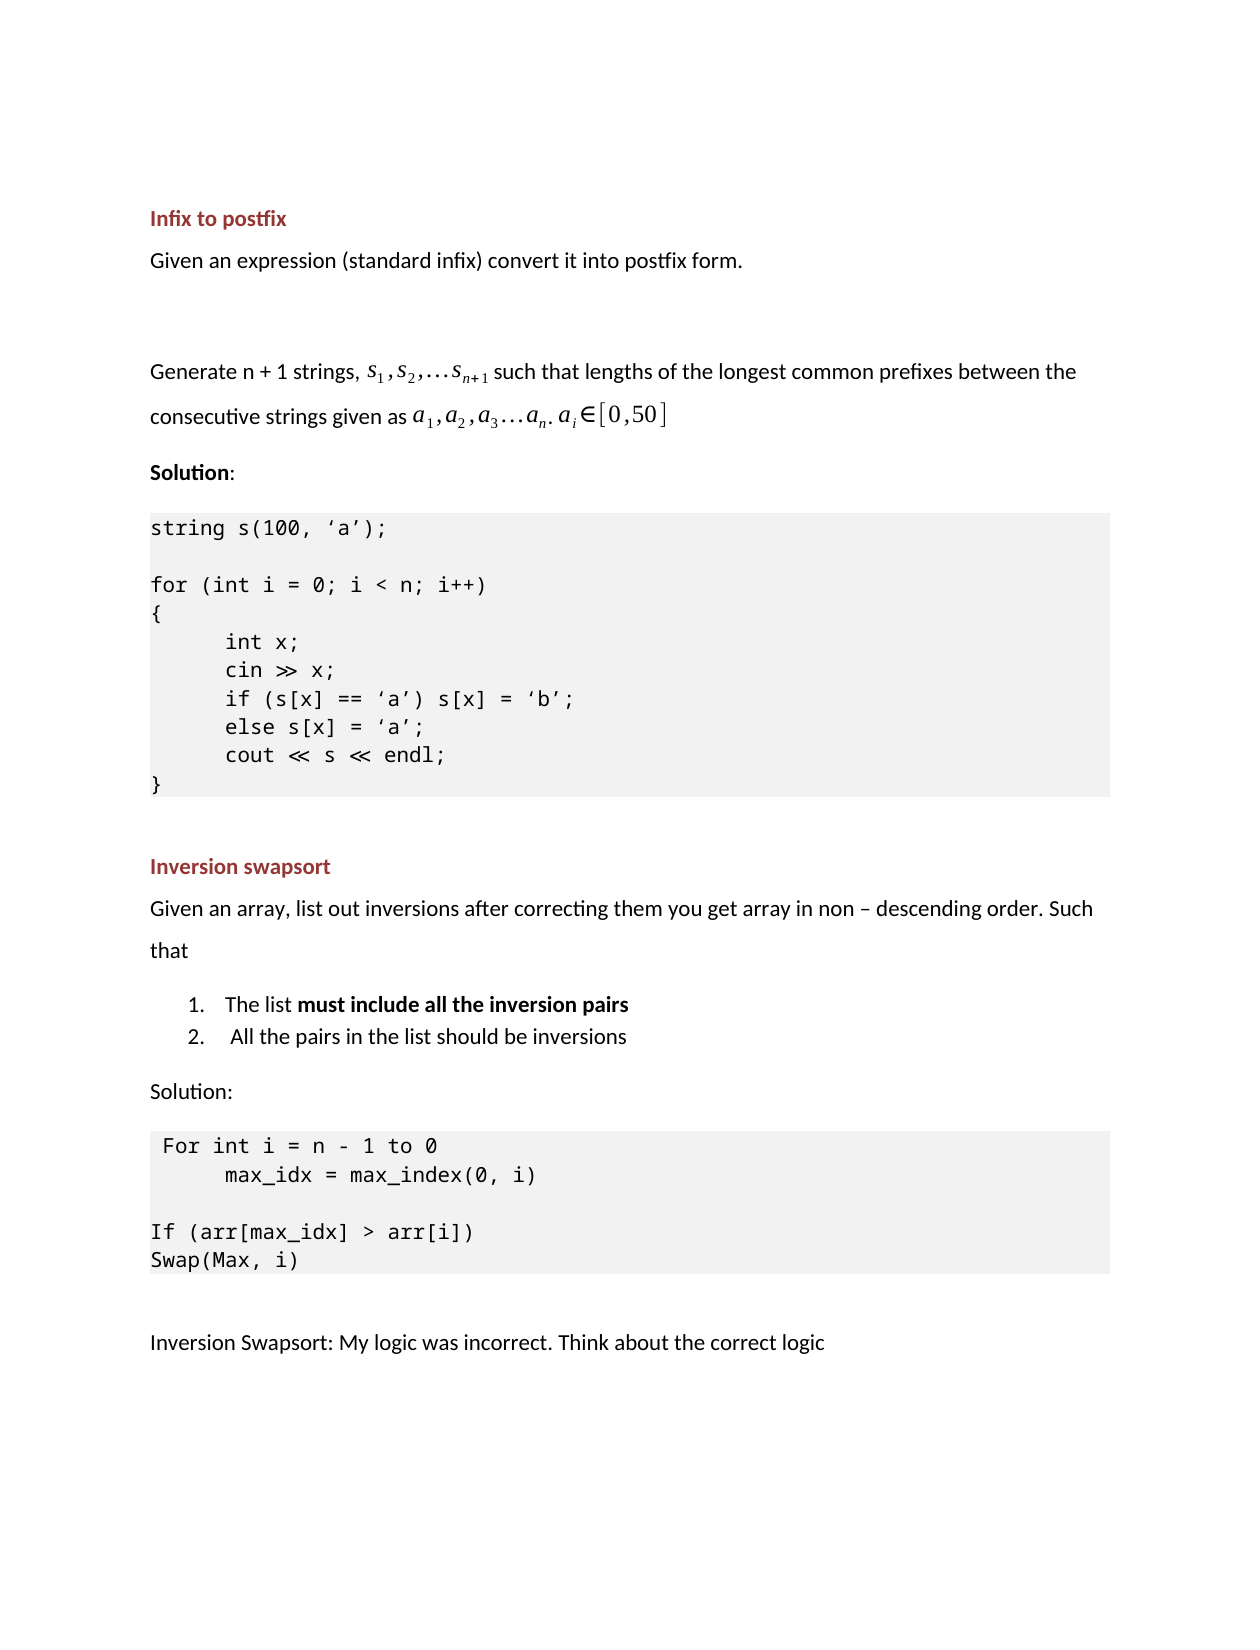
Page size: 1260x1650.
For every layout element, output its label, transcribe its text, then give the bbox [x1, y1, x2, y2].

text for (int i = 0; i < n; i++) [150, 570, 1110, 598]
text For int i = n - 1 to 0 [150, 1131, 1110, 1160]
text if (s[x] == ‘a’) s[x] = ‘b’; [150, 684, 1110, 712]
text Given an expression (standard infix) convert it into postfix form. [150, 246, 1110, 274]
text Solution: [150, 1077, 1110, 1105]
text } [150, 769, 1110, 797]
text { [150, 598, 1110, 627]
text Inversion Swapsort: My logic was incorrect. Think about the correct logic [150, 1328, 1110, 1356]
subtitle Inversion swapsort [150, 852, 1110, 880]
text Generate n + 1 strings, such that lengths of the longest common prefixes between the consecutive strings given as . [150, 355, 1110, 432]
text Solution: [150, 458, 1110, 487]
list The list must include all the inversion pairs [187, 990, 1110, 1018]
text int x; [150, 627, 1110, 655]
list All the pairs in the list should be inversions [187, 1022, 1110, 1051]
text cin ≫ x; [150, 655, 1110, 684]
text string s(100, ‘a’); [150, 513, 1110, 541]
text If (arr[max_idx] > arr[i]) [150, 1217, 1110, 1245]
text Given an array, list out inversions after correcting them you get array in non – descending order. Such that [150, 894, 1110, 964]
text cout ≪ s ≪ endl; [150, 741, 1110, 769]
subtitle Infix to postfix [150, 204, 1110, 232]
text max_idx = max_index(0, i) [150, 1160, 1110, 1188]
text Swap(Max, i) [150, 1245, 1110, 1274]
text else s[x] = ‘a’; [150, 712, 1110, 741]
